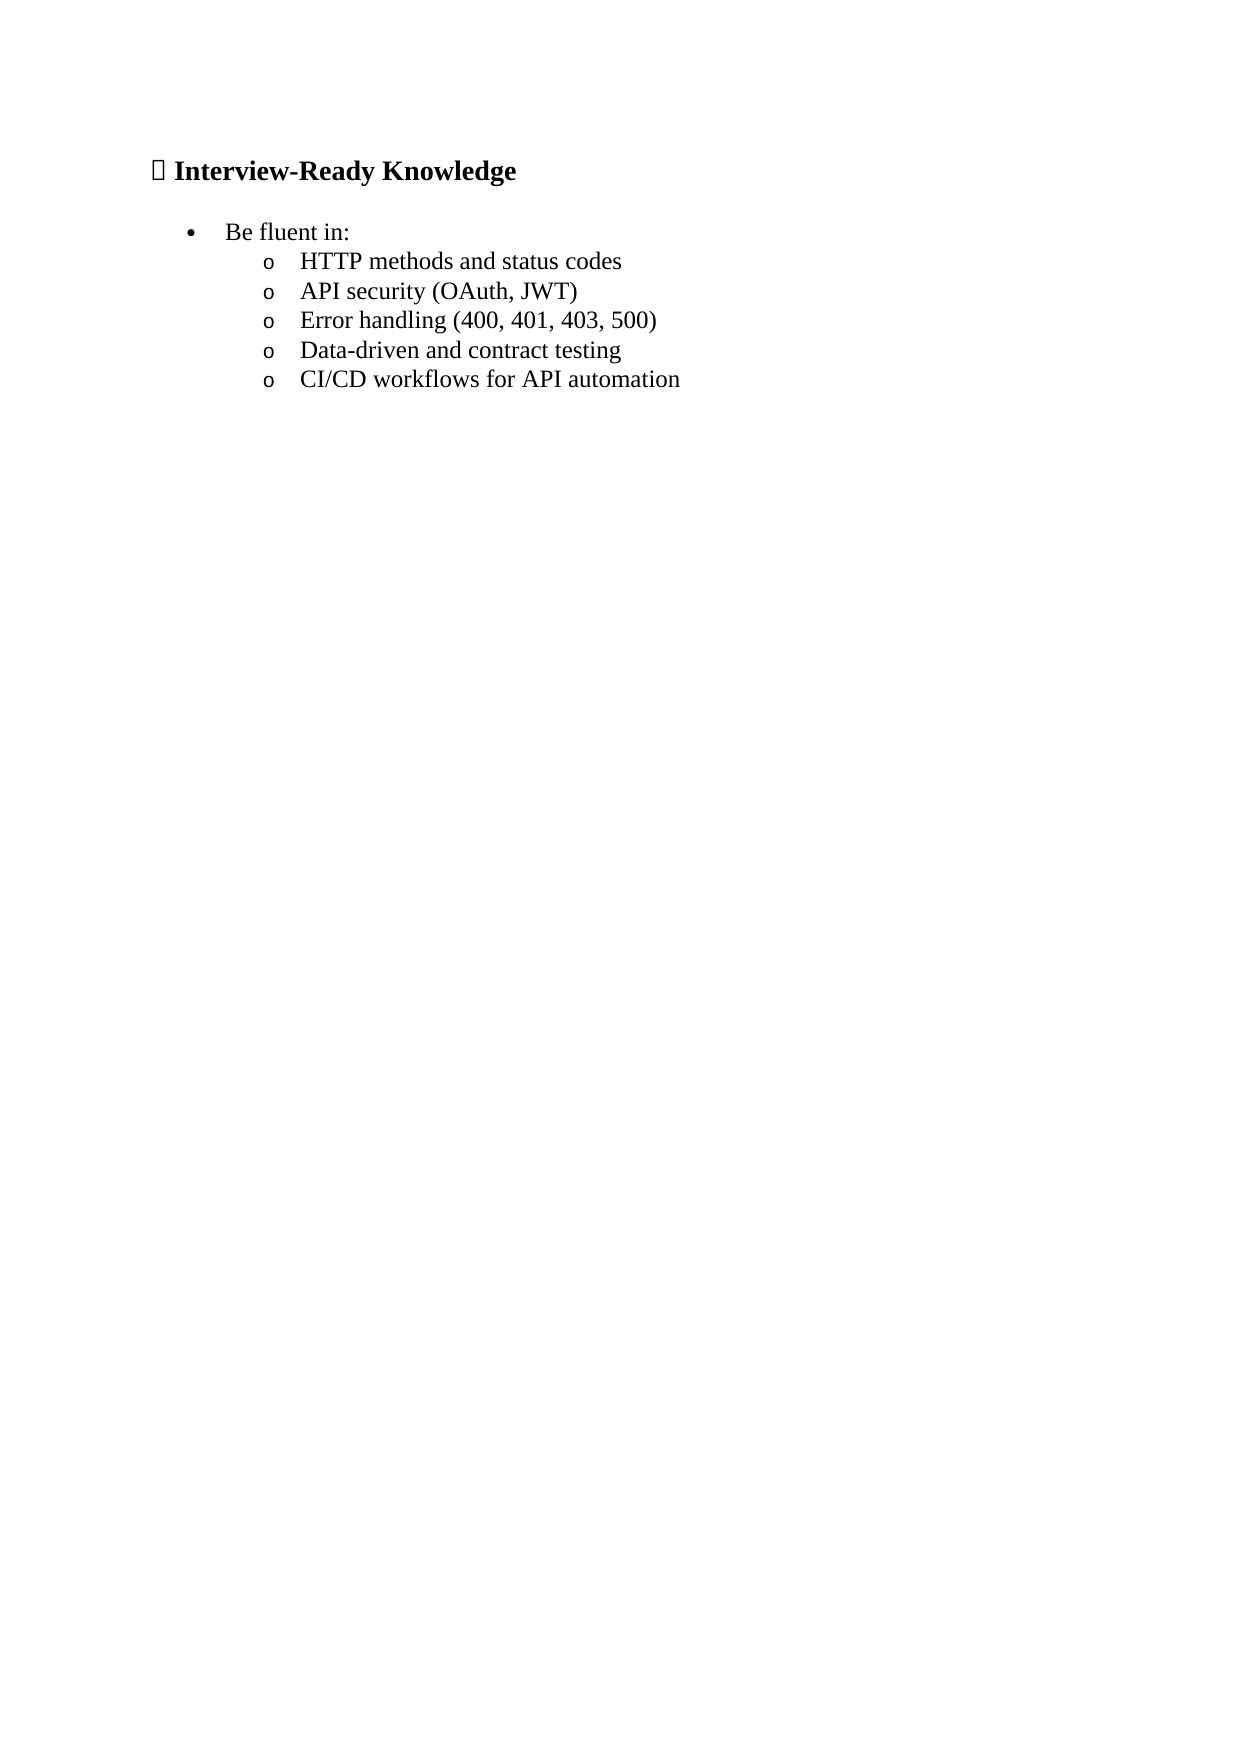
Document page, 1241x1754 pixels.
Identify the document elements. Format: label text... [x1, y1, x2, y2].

text 🧭 Interview-Ready Knowledge [150, 150, 1090, 188]
list Error handling (400, 401, 403, 500) [262, 305, 1090, 335]
list HTTP methods and status codes [262, 246, 1090, 276]
list API security (OAuth, JWT) [262, 276, 1090, 305]
list CI/CD workflows for API automation [262, 364, 1090, 394]
list Be fluent in: [187, 217, 1090, 246]
list Data-driven and contract testing [262, 335, 1090, 364]
